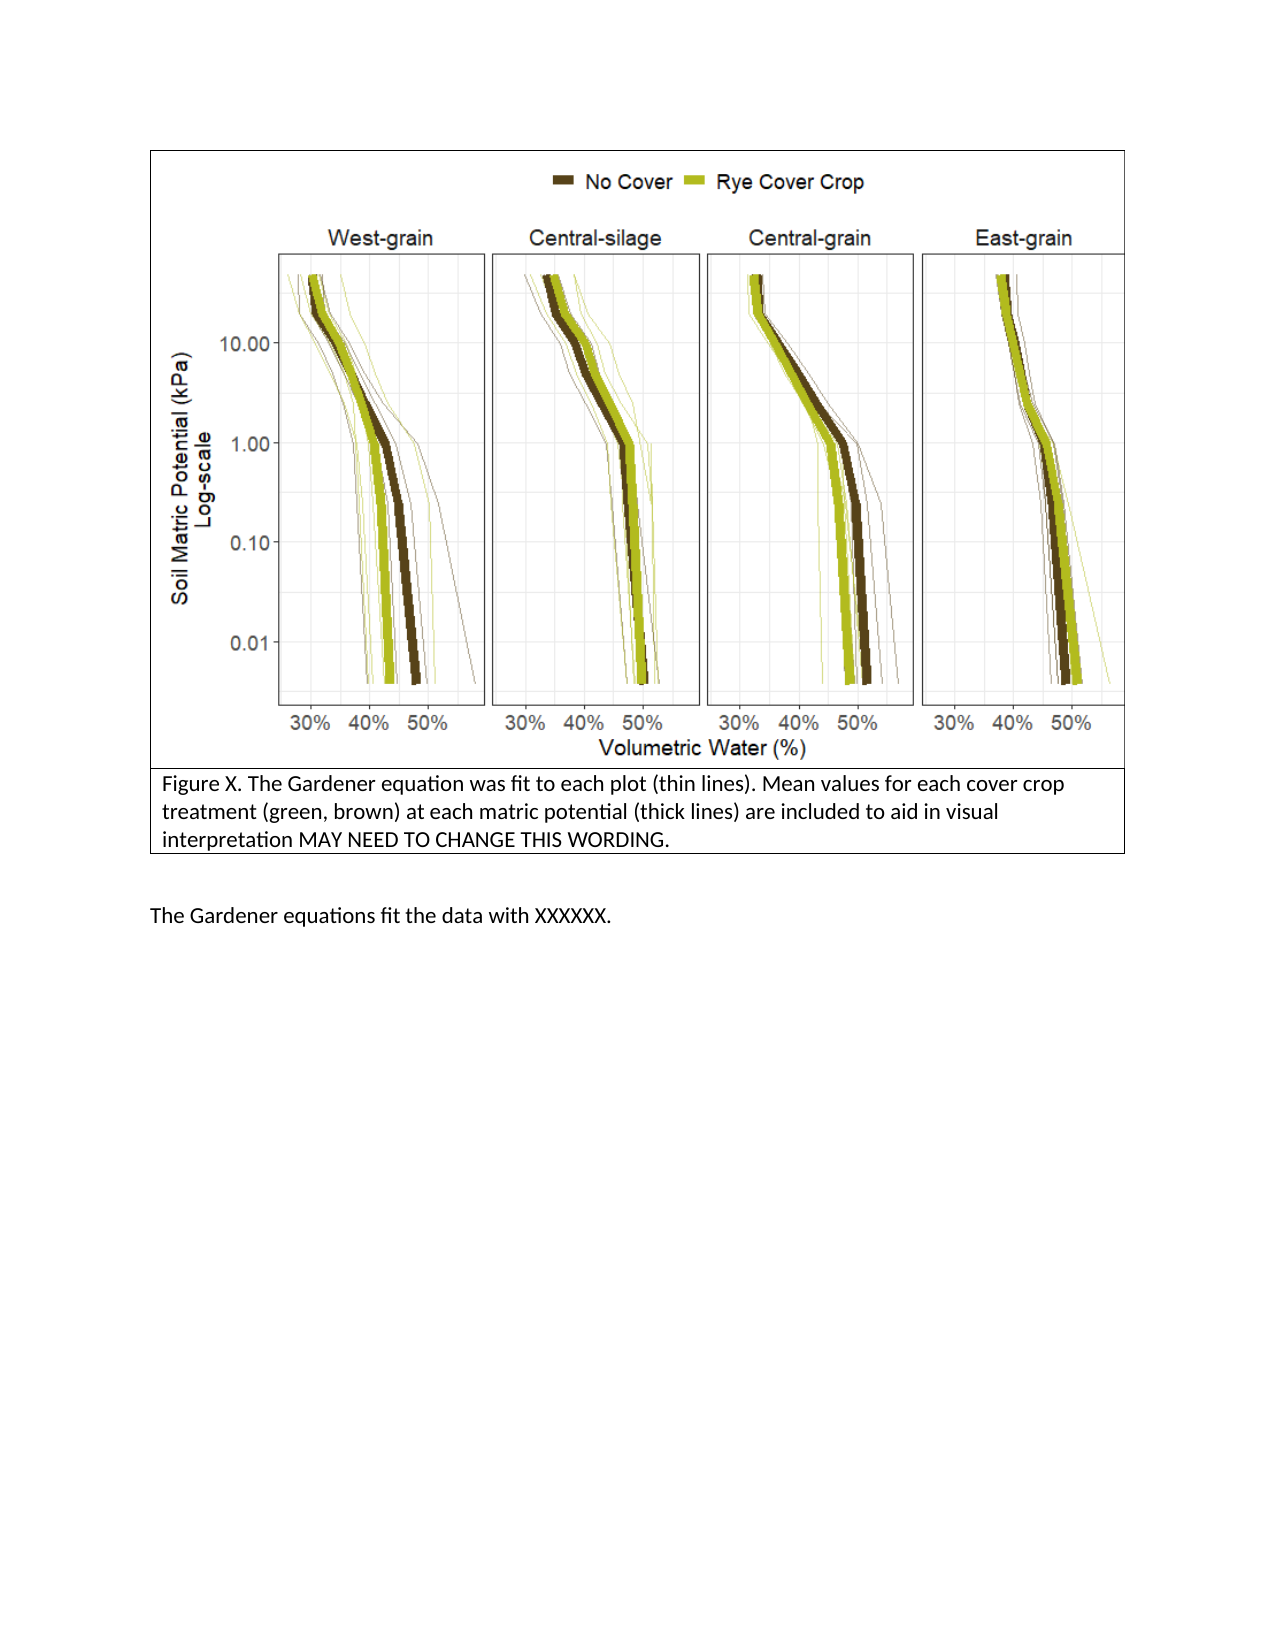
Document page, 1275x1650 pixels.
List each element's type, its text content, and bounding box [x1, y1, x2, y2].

table_cell Figure X. The Gardener equation was fit to each plot (thin lines). Mean values for each cover crop treatment (green, brown) at each matric potential (thick lines) are included to aid in visual interpretation MAY NEED TO CHANGE THIS WORDING. [151, 769, 1124, 853]
table_header [151, 151, 161, 768]
picture [161, 151, 1125, 768]
text The Gardener equations fit the data with XXXXXX. [150, 901, 1125, 929]
